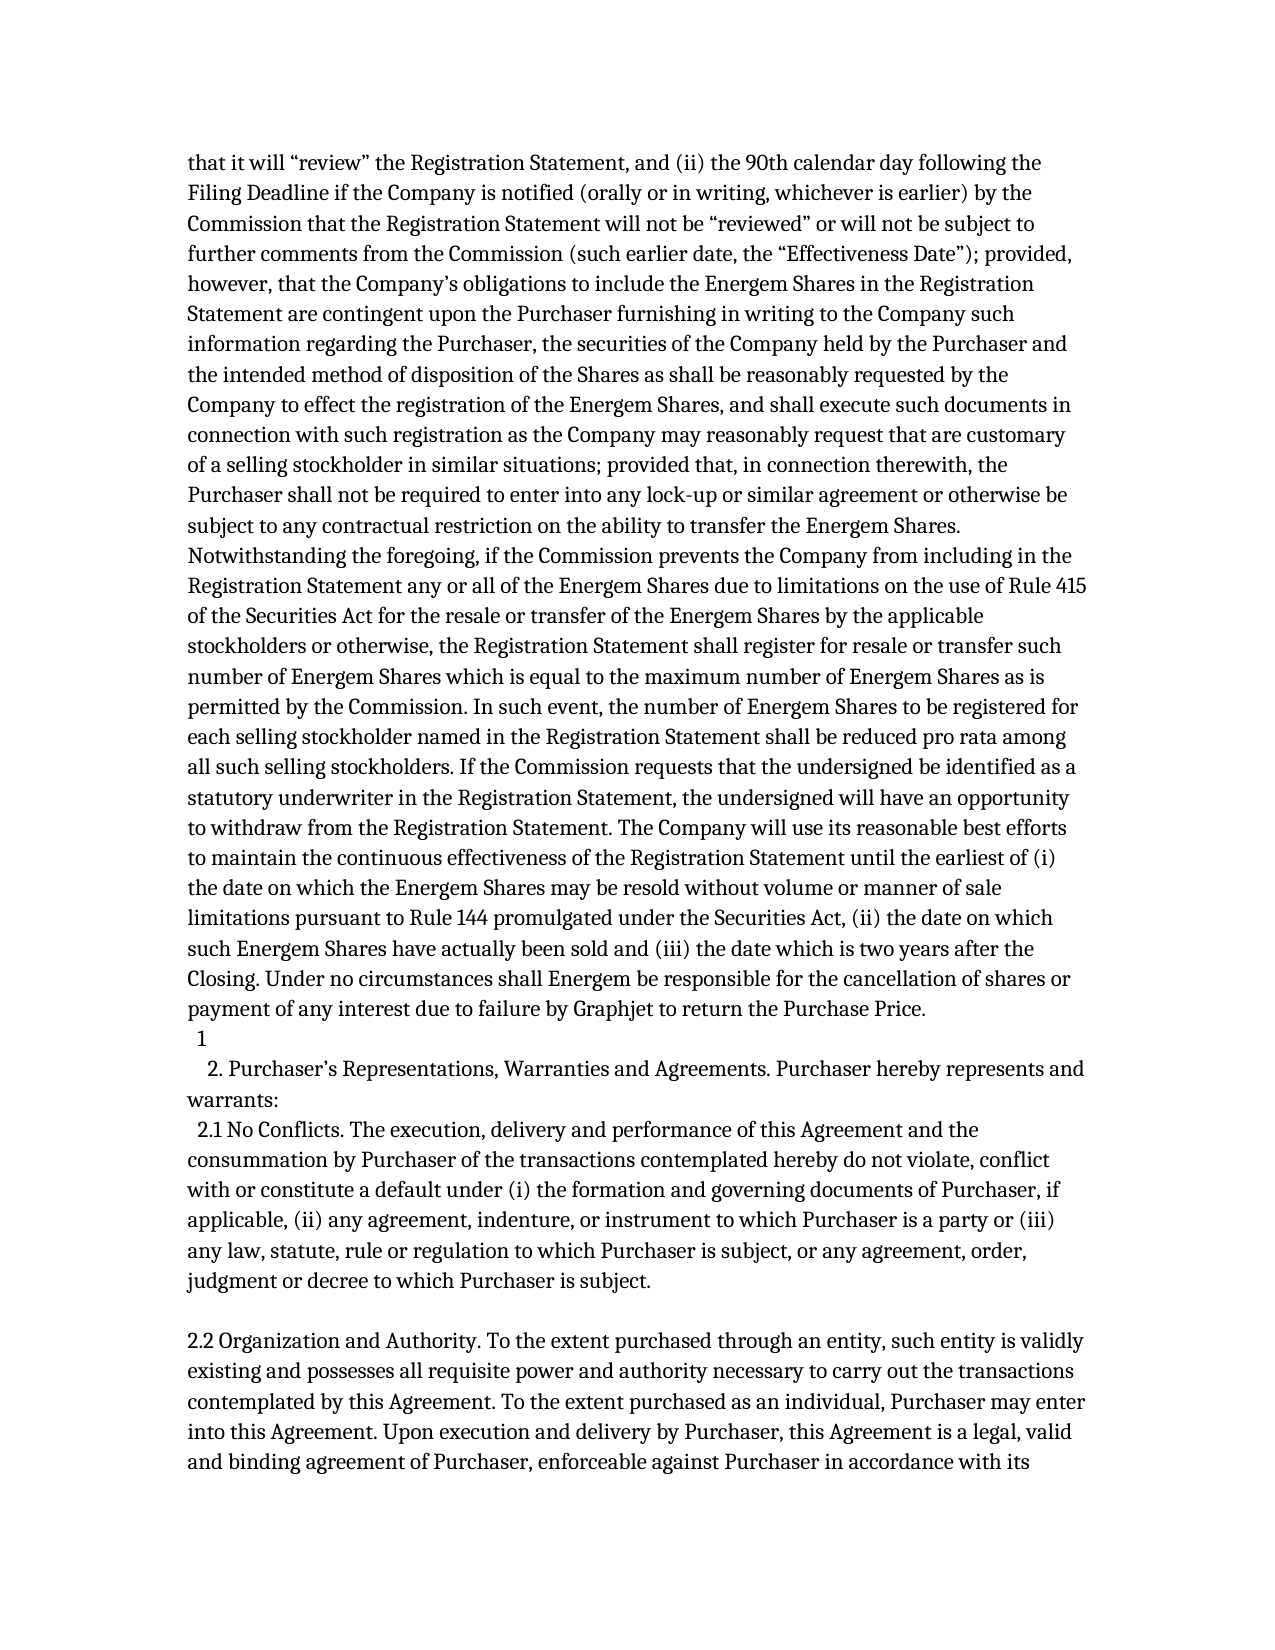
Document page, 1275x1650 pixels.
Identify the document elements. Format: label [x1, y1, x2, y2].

text [187, 150, 1087, 1475]
